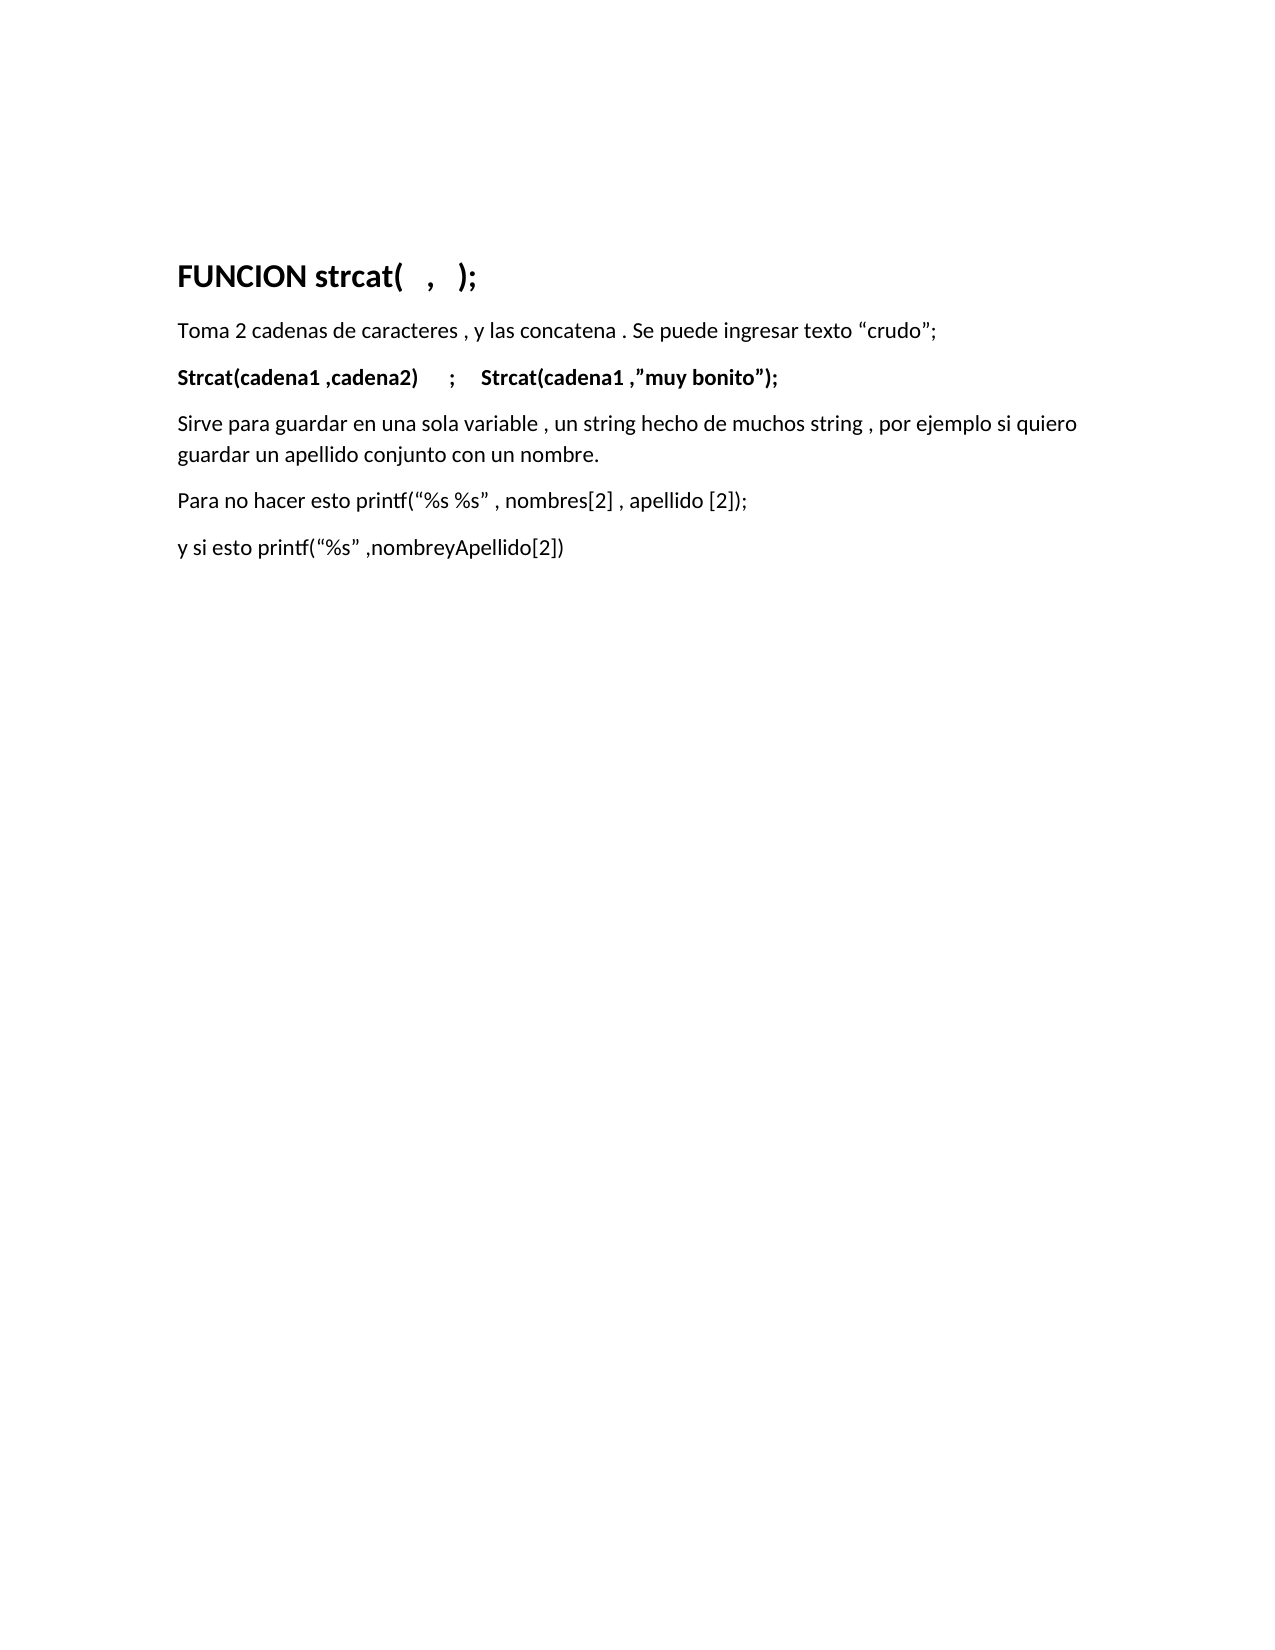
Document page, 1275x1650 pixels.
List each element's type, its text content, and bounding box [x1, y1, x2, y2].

text Toma 2 cadenas de caracteres , y las concatena . Se puede ingresar texto “crudo”; [177, 316, 1098, 344]
text Sirve para guardar en una sola variable , un string hecho de muchos string , por ejemplo si quiero guardar un apellido conjunto con un nombre. [177, 409, 1098, 468]
text Strcat(cadena1 ,cadena2) ; Strcat(cadena1 ,”muy bonito”); [177, 363, 1098, 391]
text y si esto printf(“%s” ,nombreyApellido[2]) [177, 533, 1098, 561]
text FUNCION strcat( , ); [177, 255, 1098, 296]
text Para no hacer esto printf(“%s %s” , nombres[2] , apellido [2]); [177, 487, 1098, 514]
